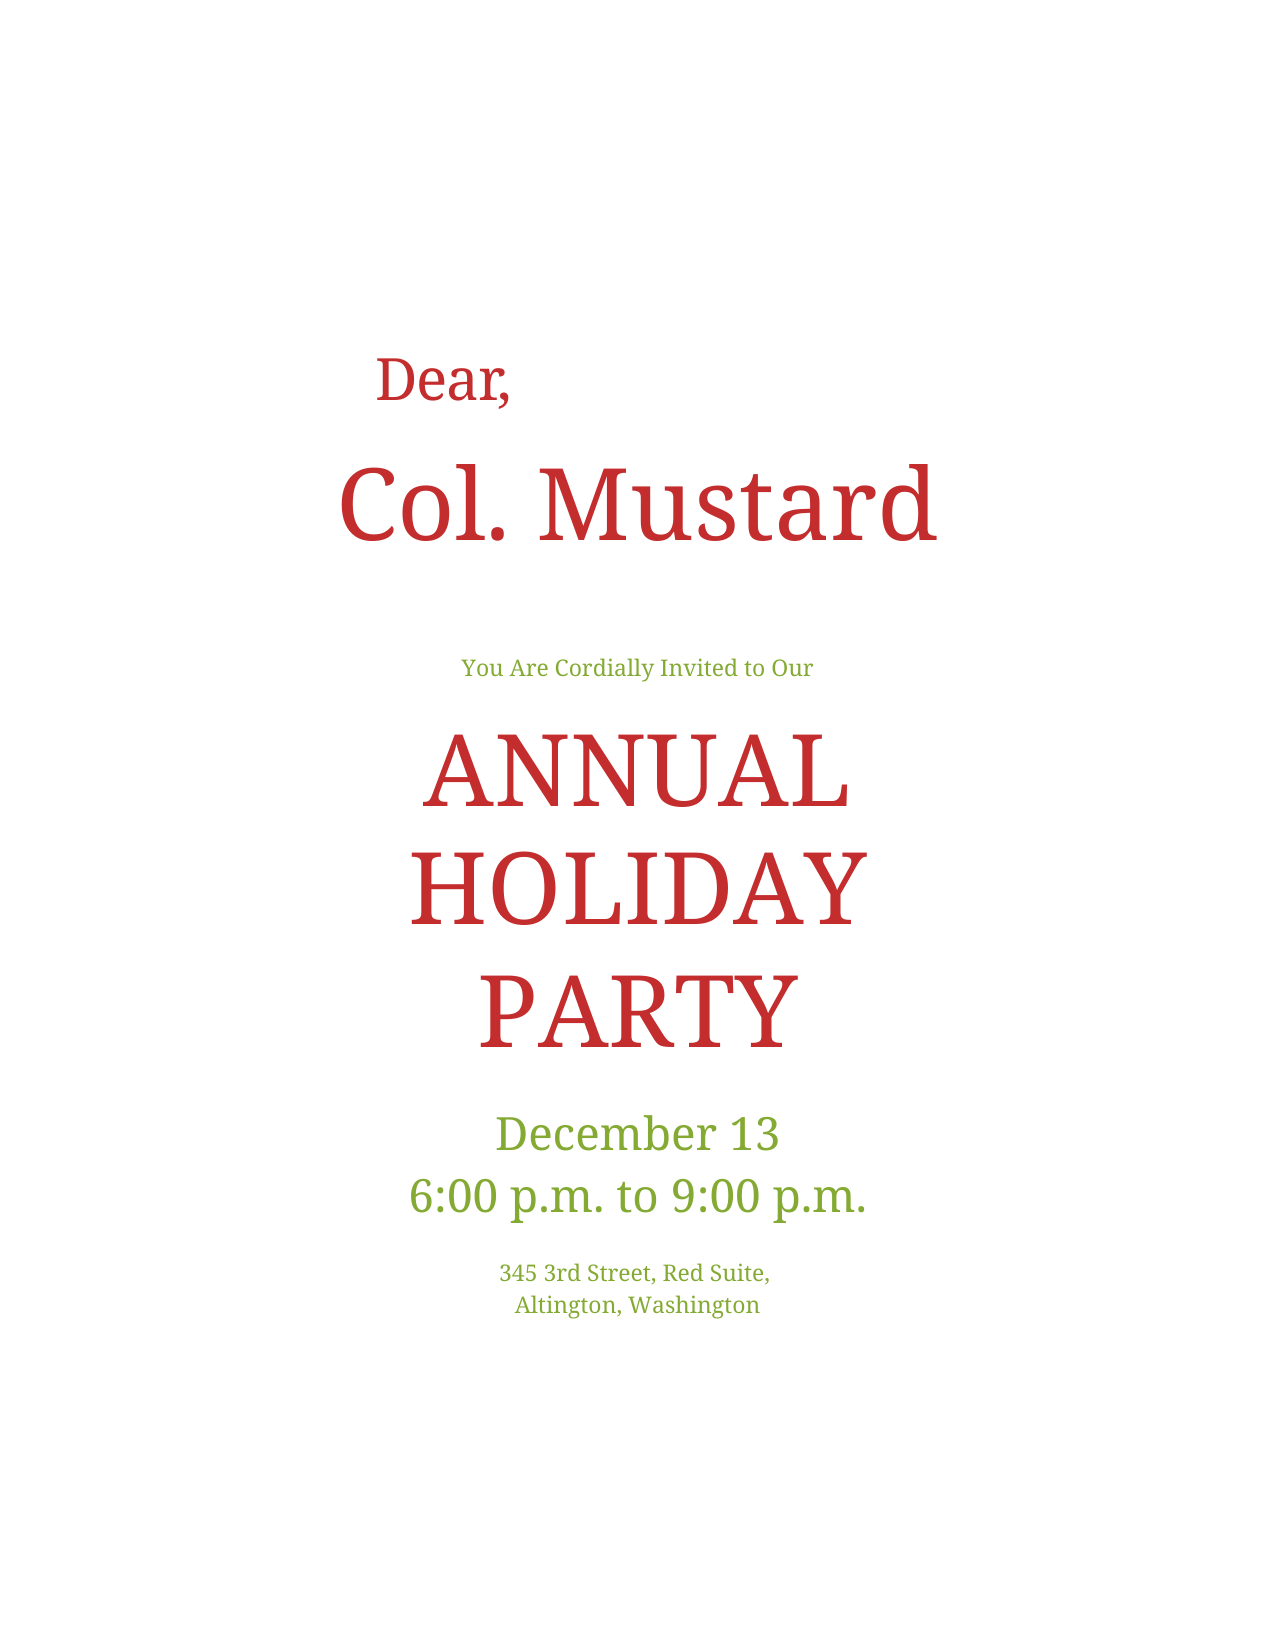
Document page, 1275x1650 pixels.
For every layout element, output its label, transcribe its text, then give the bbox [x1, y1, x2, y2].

text December 13 [150, 1101, 1125, 1164]
text 6:00 p.m. to 9:00 p.m. [150, 1164, 1125, 1226]
title Dear, [300, 337, 1125, 417]
text 345 3rd Street, Red Suite, Altington, Washington [150, 1257, 1125, 1320]
subtitle ANNUAL HOLIDAY PARTY [150, 708, 1125, 1076]
subtitle Col. Mustard [150, 442, 1125, 564]
text You Are Cordially Invited to Our [150, 652, 1125, 683]
